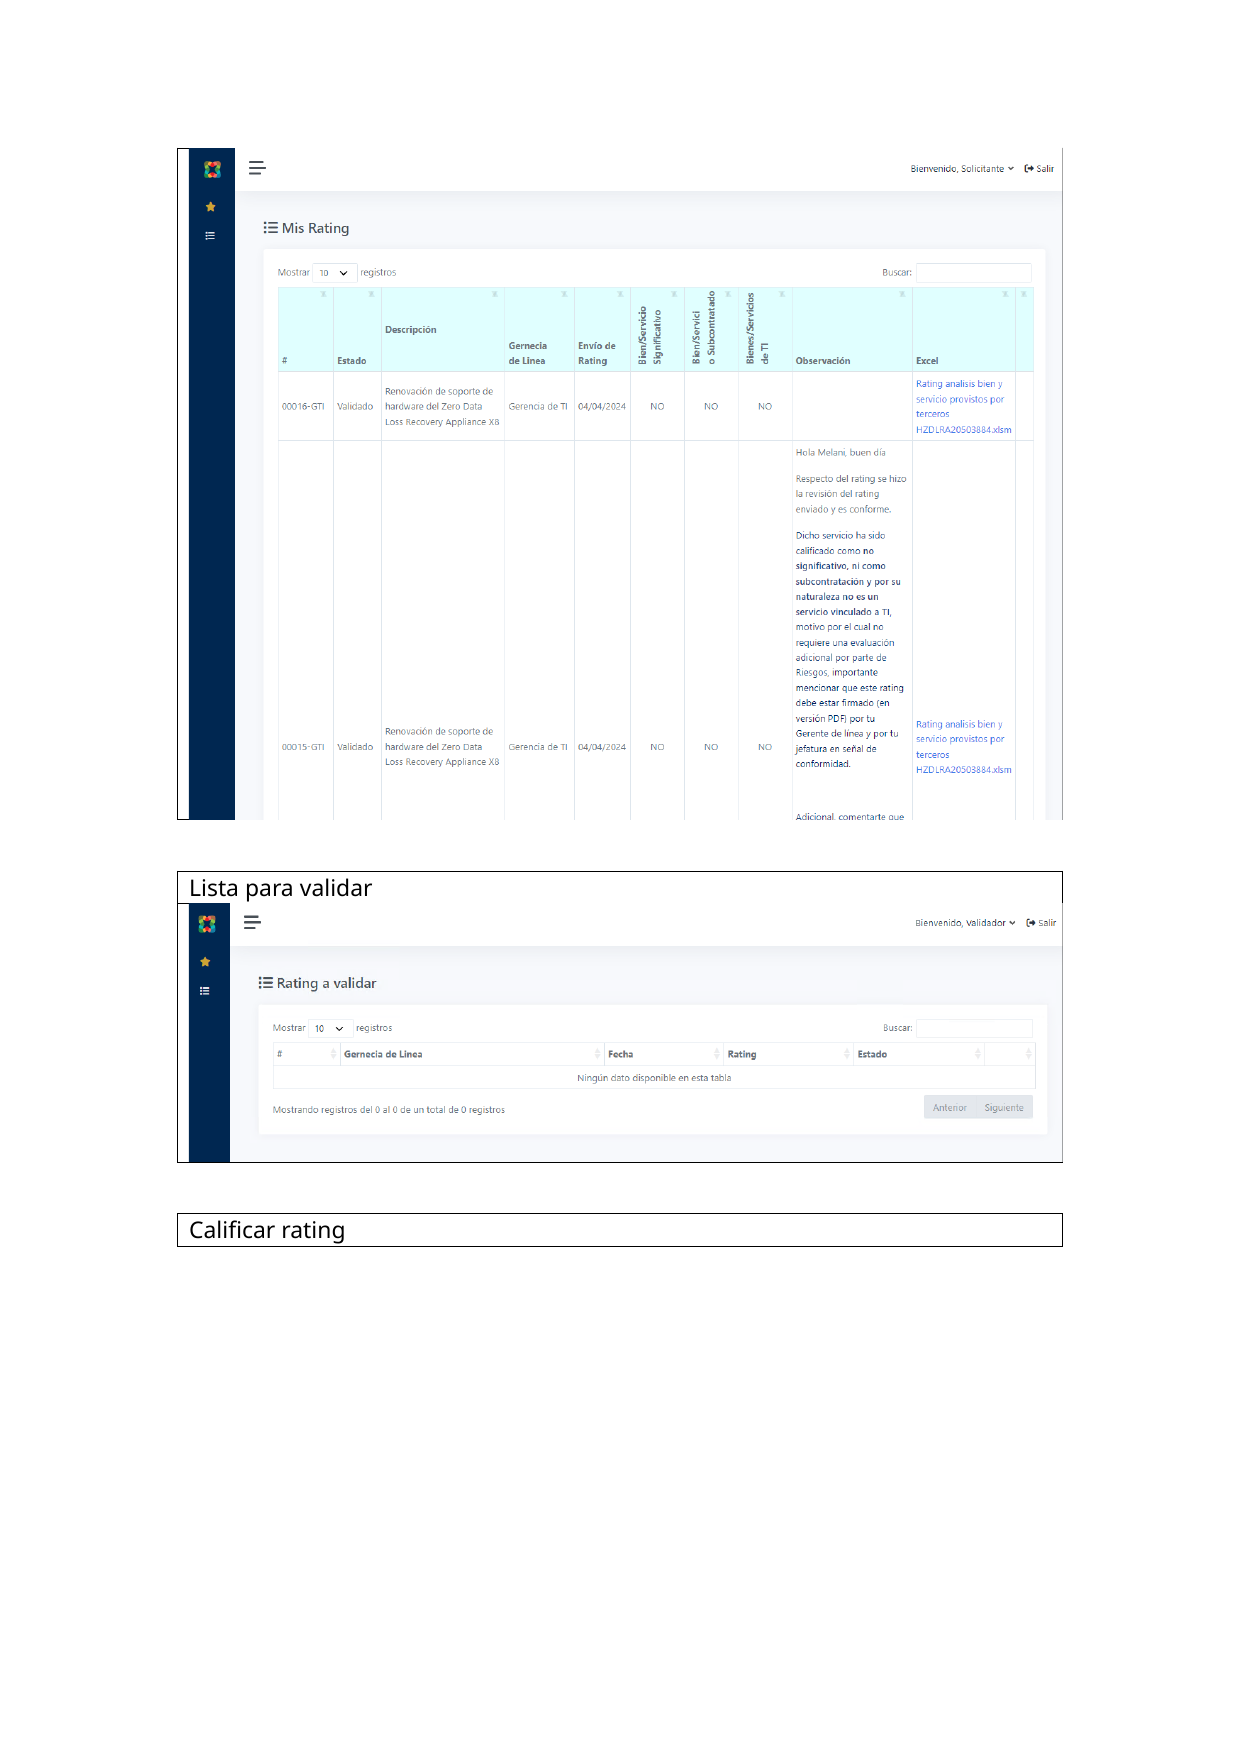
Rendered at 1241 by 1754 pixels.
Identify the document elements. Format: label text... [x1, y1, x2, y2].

picture [188, 903, 1063, 1162]
table_cell [178, 149, 188, 819]
table_header Calificar rating [178, 1214, 1062, 1246]
picture [188, 148, 1063, 820]
table_cell [178, 904, 188, 1162]
table_header Lista para validar [178, 872, 1062, 903]
